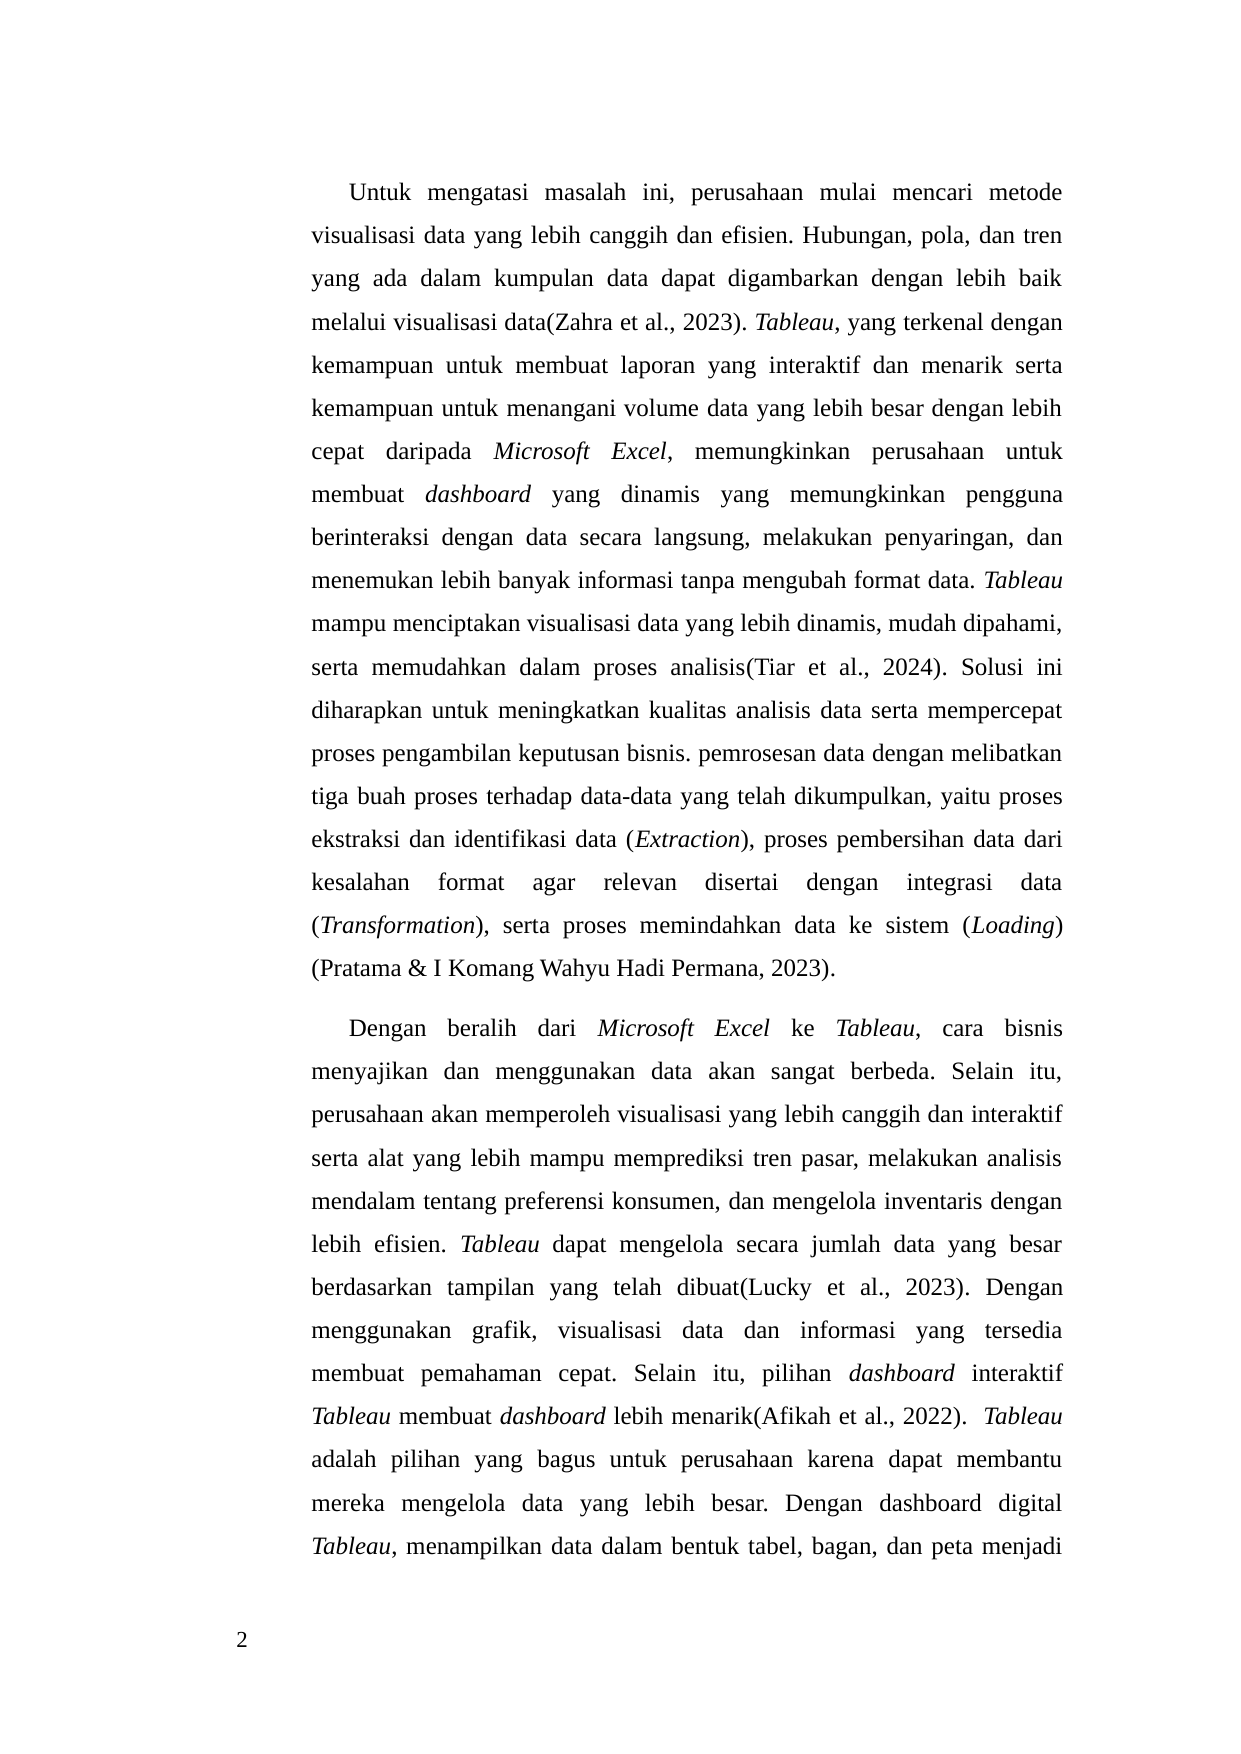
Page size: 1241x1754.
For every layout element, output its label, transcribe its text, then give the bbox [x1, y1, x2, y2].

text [311, 1013, 1063, 1559]
text Untuk mengatasi masalah ini, perusahaan mulai mencari metode visualisasi data yang lebih canggih dan efisien. Hubungan, pola, dan tren yang ada dalam kumpulan data dapat digambarkan dengan lebih baik melalui visualisasi data. Tableau, yang terkenal dengan kemampuan untuk membuat laporan yang interaktif dan menarik serta kemampuan untuk menangani volume data yang lebih besar dengan lebih cepat daripada Microsoft Excel, memungkinkan perusahaan untuk membuat dashboard yang dinamis yang memungkinkan pengguna berinteraksi dengan data secara langsung, melakukan penyaringan, dan menemukan lebih banyak informasi tanpa mengubah format data. Tableau mampu menciptakan visualisasi data yang lebih dinamis, mudah dipahami, serta memudahkan dalam proses analisis. Solusi ini diharapkan untuk meningkatkan kualitas analisis data serta mempercepat proses pengambilan keputusan bisnis. pemrosesan data dengan melibatkan tiga buah proses terhadap data-data yang telah dikumpulkan, yaitu proses ekstraksi dan identifikasi data (Extraction), proses pembersihan data dari kesalahan format agar relevan disertai dengan integrasi data (Transformation), serta proses memindahkan data ke sistem (Loading). [311, 177, 1063, 982]
